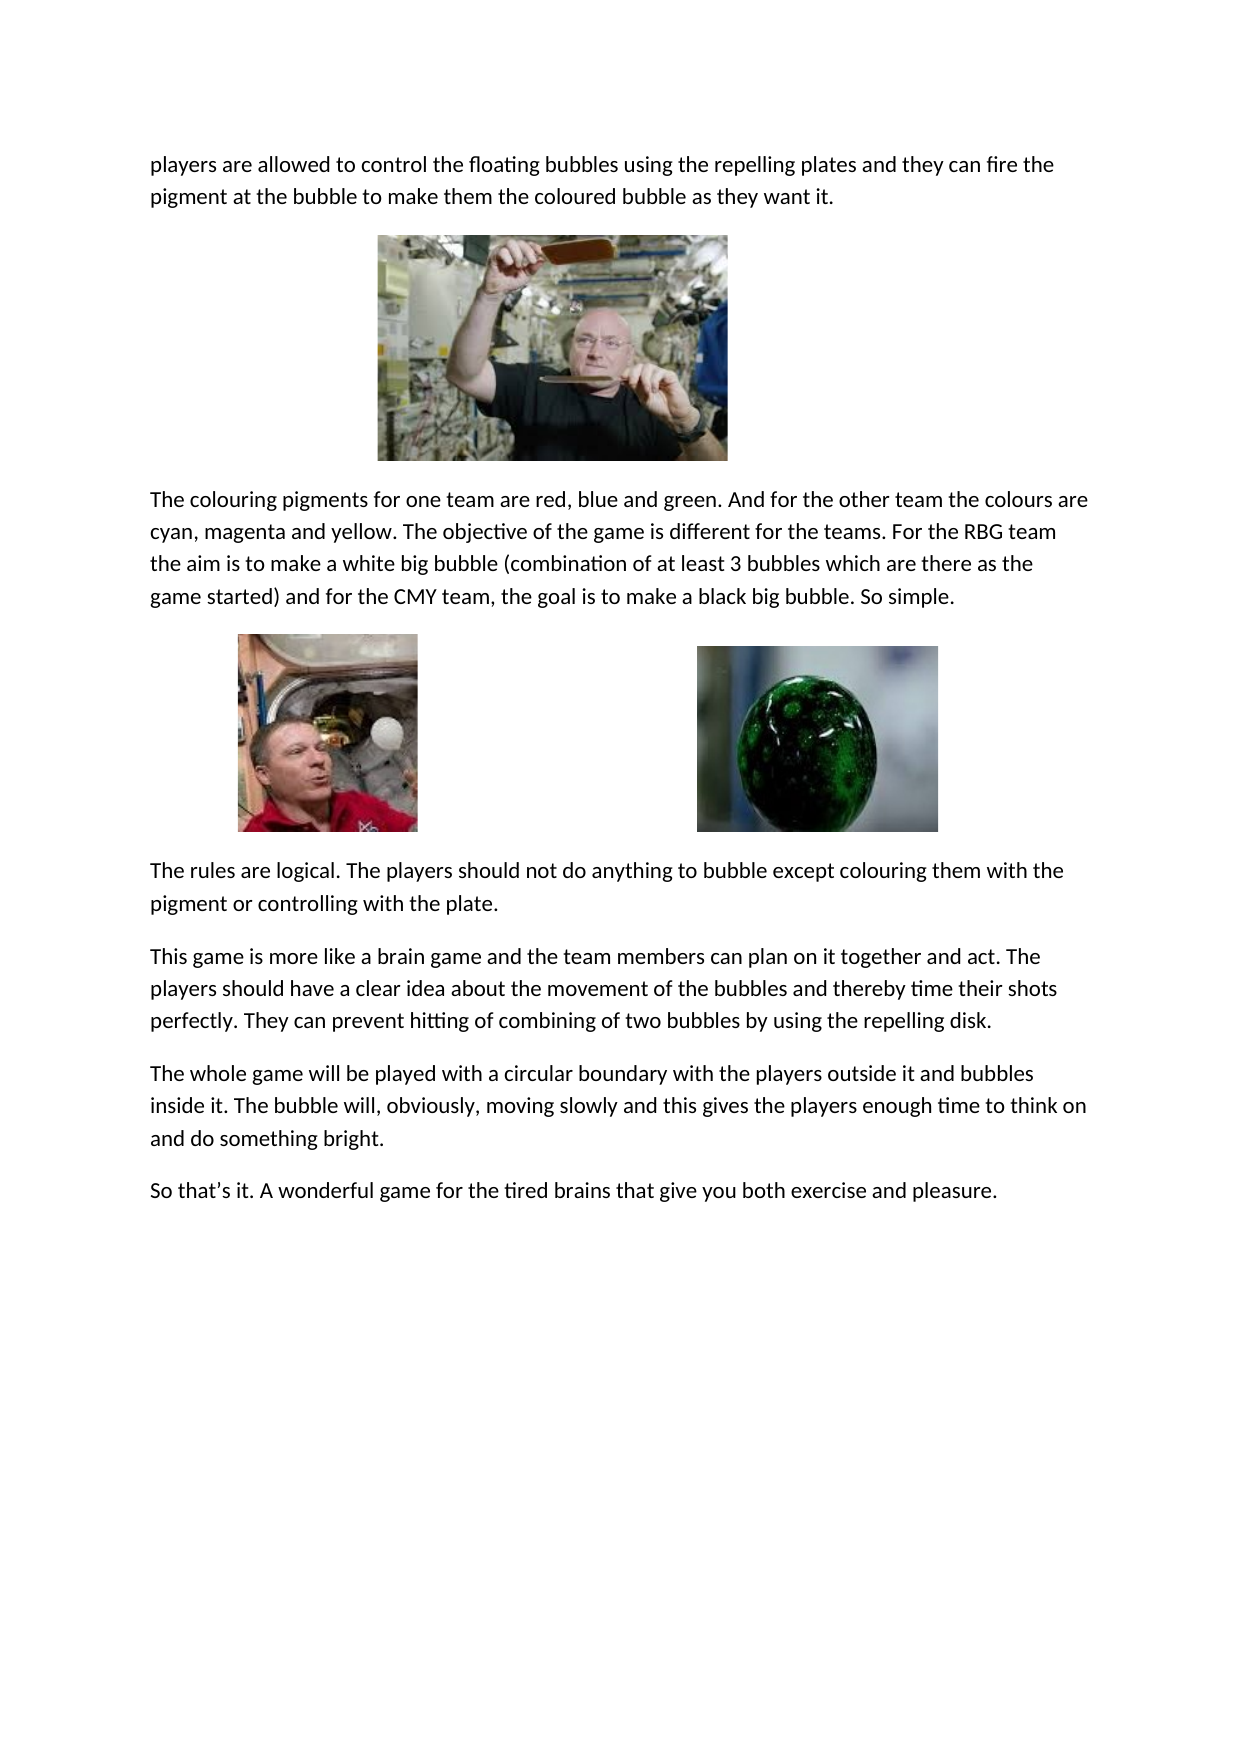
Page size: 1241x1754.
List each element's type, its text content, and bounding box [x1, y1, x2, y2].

text The rules are logical. The players should not do anything to bubble except colouring them with the pigment or controlling with the plate. [150, 857, 1090, 917]
picture [237, 634, 418, 832]
text The whole game will be played with a circular boundary with the players outside it and bubbles inside it. The bubble will, obviously, moving slowly and this gives the players enough time to think on and do something bright. [150, 1059, 1090, 1152]
picture [697, 646, 939, 832]
picture [377, 235, 728, 461]
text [150, 150, 1090, 210]
text So that’s it. A wonderful game for the tired brains that give you both exercise and pleasure. [150, 1177, 1090, 1205]
text The colouring pigments for one team are red, blue and green. And for the other team the colours are cyan, magenta and yellow. The objective of the game is different for the teams. For the RBG team the aim is to make a white big bubble (combination of at least 3 bubbles which are there as the game started) and for the CMY team, the goal is to make a black big bubble. So simple. [150, 485, 1090, 610]
text This game is more like a brain game and the team members can plan on it together and act. The players should have a clear idea about the movement of the bubbles and thereby time their shots perfectly. They can prevent hitting of combining of two bubbles by using the repelling disk. [150, 942, 1090, 1034]
